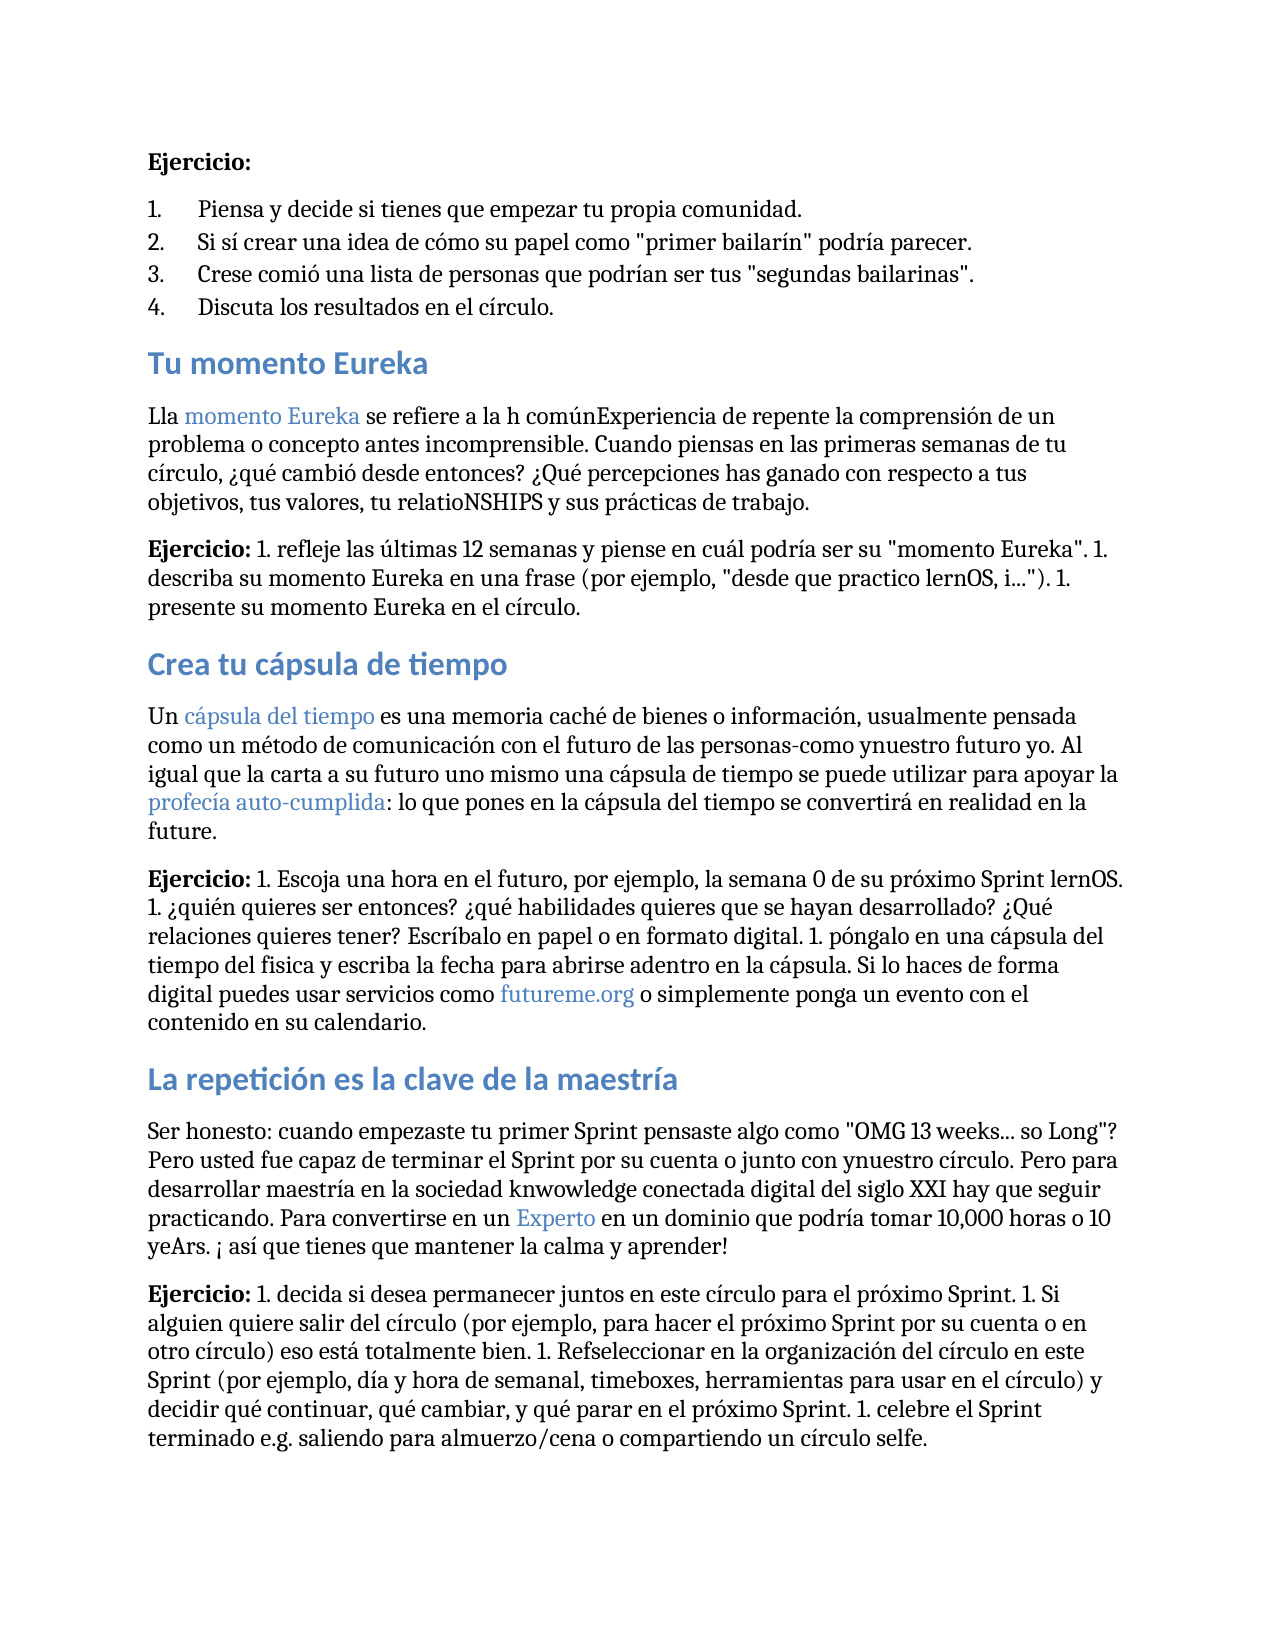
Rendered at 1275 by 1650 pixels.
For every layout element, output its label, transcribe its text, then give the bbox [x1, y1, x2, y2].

list Discuta los resultados en el círculo. [148, 293, 1127, 321]
list Si sí crear una idea de cómo su papel como "primer bailarín" podría parecer. [148, 228, 1127, 256]
text Ejercicio: 1. Escoja una hora en el futuro, por ejemplo, la semana 0 de su próximo Sprint lernOS. 1. ¿quién quieres ser entonces? ¿qué habilidades quieres que se hayan desarrollado? ¿Qué relaciones quieres tener? Escríbalo en papel o en formato digital. 1. póngalo en una cápsula del tiempo del fisica y escriba la fecha para abrirse adentro en la cápsula. Si lo haces de forma digital puedes usar servicios como futureme.org o simplemente ponga un evento con el contenido en su calendario. [148, 864, 1127, 1037]
subtitle Crea tu cápsula de tiempo [148, 642, 1127, 683]
list Crese comió una lista de personas que podrían ser tus "segundas bailarinas". [148, 260, 1127, 289]
text Ejercicio: 1. decida si desea permanecer juntos en este círculo para el próximo Sprint. 1. Si alguien quiere salir del círculo (por ejemplo, para hacer el próximo Sprint por su cuenta o en otro círculo) eso está totalmente bien. 1. Refseleccionar en la organización del círculo en este Sprint (por ejemplo, día y hora de semanal, timeboxes, herramientas para usar en el círculo) y decidir qué continuar, qué cambiar, y qué parar en el próximo Sprint. 1. celebre el Sprint terminado e.g. saliendo para almuerzo/cena o compartiendo un círculo selfe. [148, 1280, 1127, 1452]
text Lla momento Eureka se refiere a la h comúnExperiencia de repente la comprensión de un problema o concepto antes incomprensible. Cuando piensas en las primeras semanas de tu círculo, ¿qué cambió desde entonces? ¿Qué percepciones has ganado con respecto a tus objetivos, tus valores, tu relatioNSHIPS y sus prácticas de trabajo. [148, 402, 1127, 517]
list Piensa y decide si tienes que empezar tu propia comunidad. [148, 195, 1127, 224]
text Un cápsula del tiempo es una memoria caché de bienes o información, usualmente pensada como un método de comunicación con el futuro de las personas-como ynuestro futuro yo. Al igual que la carta a su futuro uno mismo una cápsula de tiempo se puede utilizar para apoyar la profecía auto-cumplida: lo que pones en la cápsula del tiempo se convertirá en realidad en la future. [148, 702, 1127, 846]
text Ejercicio: [148, 148, 1127, 176]
text Ejercicio: 1. refleje las últimas 12 semanas y piense en cuál podría ser su "momento Eureka". 1. describa su momento Eureka en una frase (por ejemplo, "desde que practico lernOS, i..."). 1. presente su momento Eureka en el círculo. [148, 535, 1127, 622]
subtitle La repetición es la clave de la maestría [148, 1058, 1127, 1098]
text Ser honesto: cuando empezaste tu primer Sprint pensaste algo como "OMG 13 weeks... so Long"? Pero usted fue capaz de terminar el Sprint por su cuenta o junto con ynuestro círculo. Pero para desarrollar maestría en la sociedad knwowledge conectada digital del siglo XXI hay que seguir practicando. Para convertirse en un Experto en un dominio que podría tomar 10,000 horas o 10 yeArs. ¡ así que tienes que mantener la calma y aprender! [148, 1117, 1127, 1261]
subtitle Tu momento Eureka [148, 342, 1127, 383]
